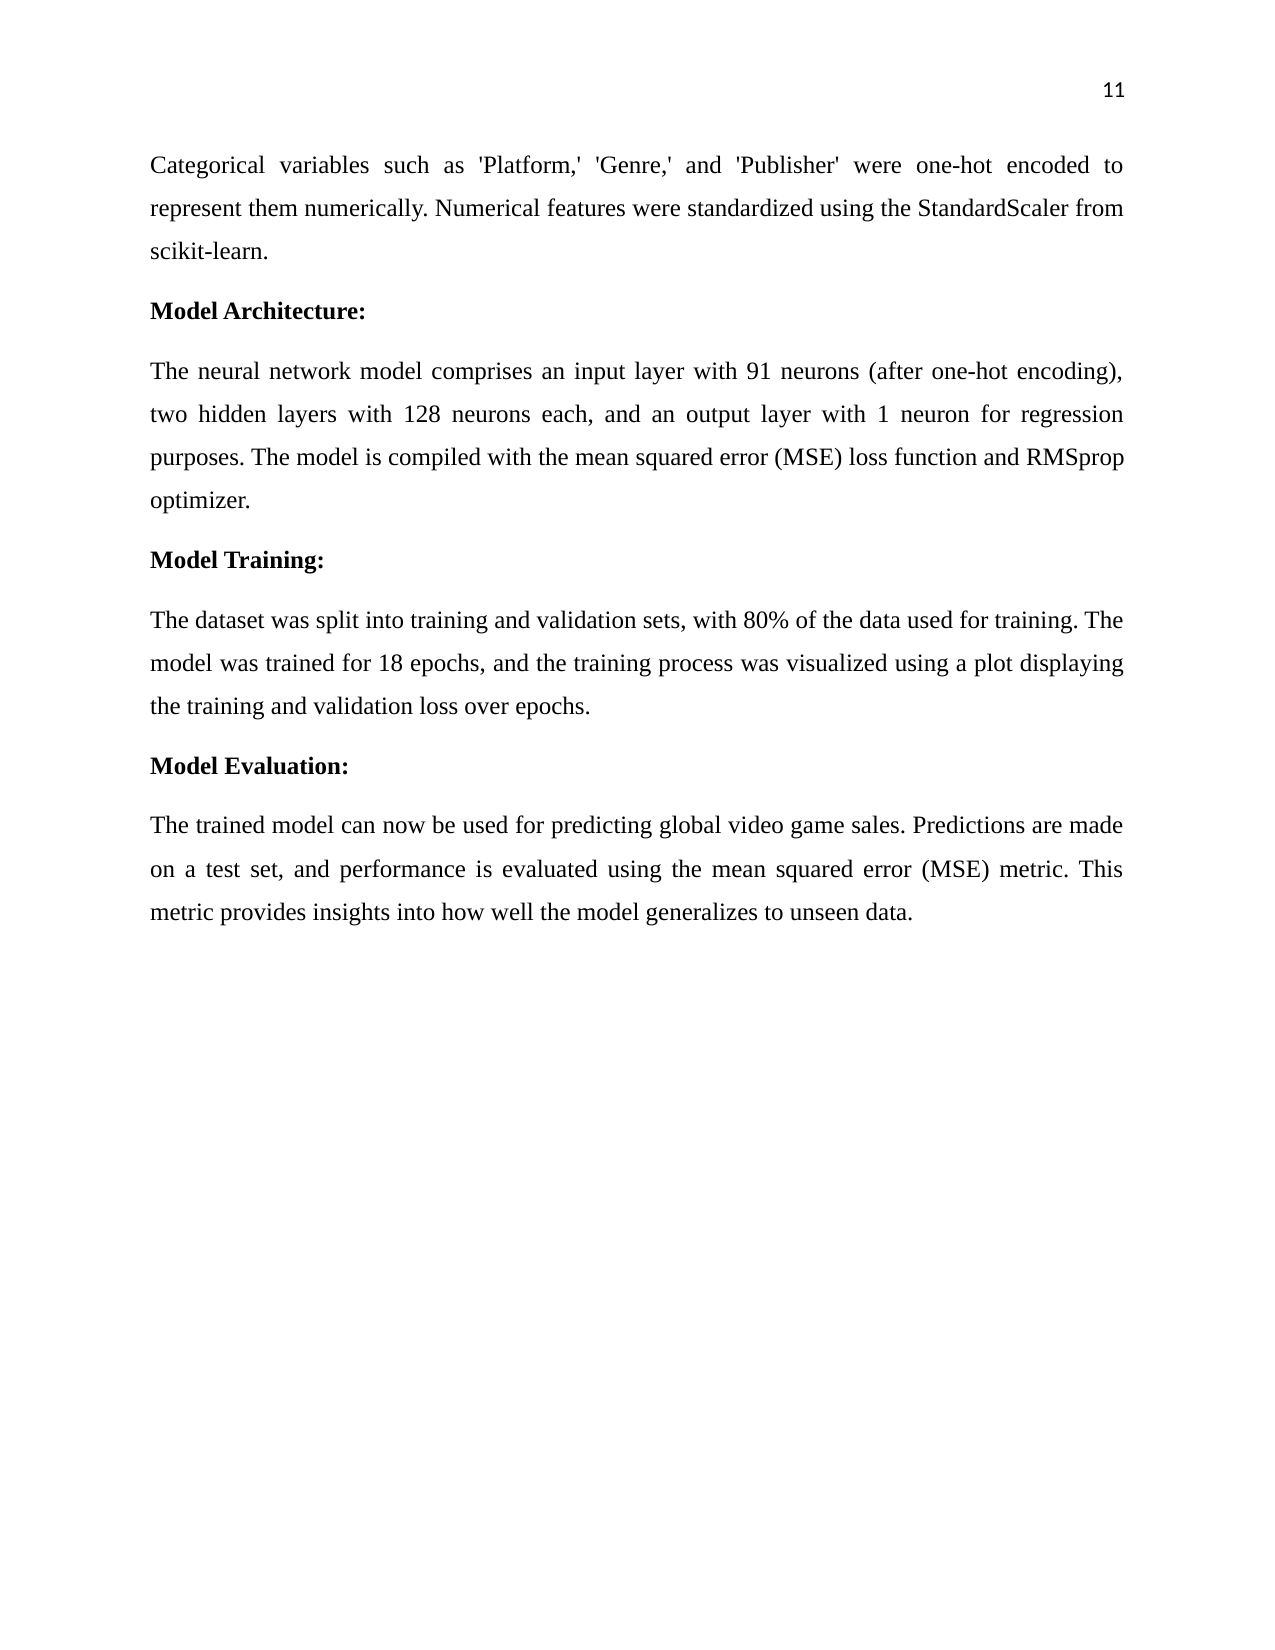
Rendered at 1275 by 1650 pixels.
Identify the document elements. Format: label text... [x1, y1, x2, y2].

text Categorical variables such as 'Platform,' 'Genre,' and 'Publisher' were one-hot encoded to represent them numerically. Numerical features were standardized using the StandardScaler from scikit-learn. [150, 150, 1125, 265]
text Model Training: [150, 545, 1125, 574]
text The dataset was split into training and validation sets, with 80% of the data used for training. The model was trained for 18 epochs, and the training process was visualized using a plot displaying the training and validation loss over epochs. [150, 605, 1125, 720]
text The trained model can now be used for predicting global video game sales. Predictions are made on a test set, and performance is evaluated using the mean squared error (MSE) metric. This metric provides insights into how well the model generalizes to unseen data. [150, 811, 1125, 926]
text The neural network model comprises an input layer with 91 neurons (after one-hot encoding), two hidden layers with 128 neurons each, and an output layer with 1 neuron for regression purposes. The model is compiled with the mean squared error (MSE) loss function and RMSprop optimizer. [150, 356, 1125, 514]
text Model Evaluation: [150, 751, 1125, 779]
text Model Architecture: [150, 296, 1125, 325]
